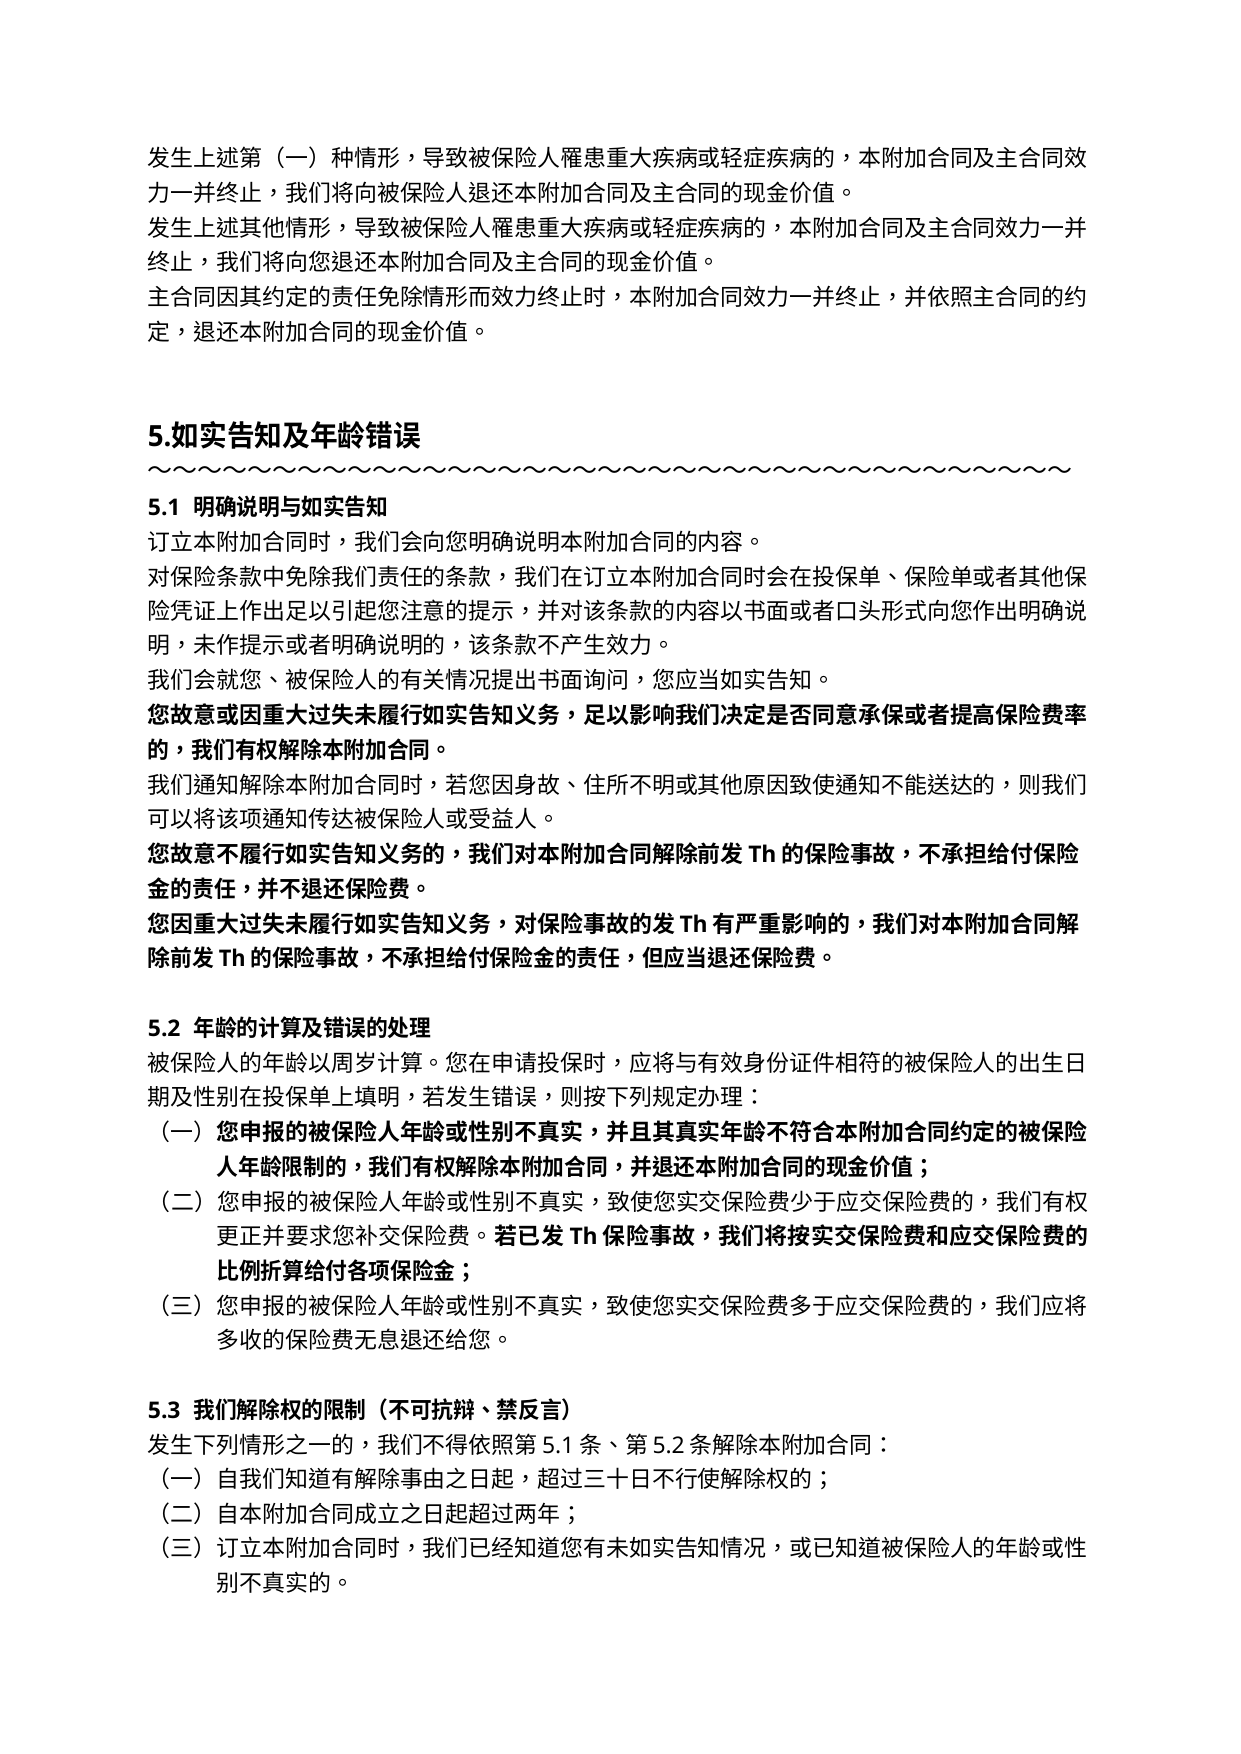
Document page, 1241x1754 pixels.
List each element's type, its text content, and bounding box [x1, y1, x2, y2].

text （一）自我们知道有解除事由之日起，超过三十日不行使解除权的； [148, 1463, 1105, 1494]
list 年龄的计算及错误的处理 [148, 1012, 1105, 1043]
text 我们通知解除本附加合同时，若您因身故、住所不明或其他原因致使通知不能送达的，则我们可以将该项通知传达被保险人或受益人。 [148, 769, 1087, 834]
subtitle 明确说明与如实告知 [148, 491, 1105, 523]
subtitle 我们解除权的限制（不可抗辩、禁反言） [148, 1394, 1105, 1425]
text （三）您申报的被保险人年龄或性别不真实，致使您实交保险费多于应交保险费的，我们应将多收的保险费无息退还给您。 [148, 1290, 1087, 1355]
subtitle ～～～～～～～～～～～～～～～～～～～～～～～～～～～～～～～～～～～～～ [148, 454, 1105, 486]
text 发生上述第（一）种情形，导致被保险人罹患重大疾病或轻症疾病的，本附加合同及主合同效力一并终止，我们将向被保险人退还本附加合同及主合同的现金价值。 [148, 142, 1093, 208]
text 我们会就您、被保险人的有关情况提出书面询问，您应当如实告知。 [148, 664, 1105, 696]
subtitle 您故意不履行如实告知义务的，我们对本附加合同解除前发Th的保险事故，不承担给付保险金的责任，并不退还保险费。 [148, 838, 1094, 904]
text 主合同因其约定的责任免除情形而效力终止时，本附加合同效力一并终止，并依照主合同的约定，退还本附加合同的现金价值。 [148, 281, 1087, 347]
text （三）订立本附加合同时，我们已经知道您有未如实告知情况，或已知道被保险人的年龄或性别不真实的。 [148, 1532, 1087, 1598]
text 发生下列情形之一的，我们不得依照第5.1条、第5.2条解除本附加合同： [148, 1429, 1105, 1460]
text 您因重大过失未履行如实告知义务，对保险事故的发Th有严重影响的，我们对本附加合同解除前发Th的保险事故，不承担给付保险金的责任，但应当退还保险费。 [148, 908, 1094, 973]
text （二）自本附加合同成立之日起超过两年； [148, 1498, 1105, 1529]
text （二）您申报的被保险人年龄或性别不真实，致使您实交保险费少于应交保险费的，我们有权更正并要求您补交保险费。若已发Th保险事故，我们将按实交保险费和应交保险费的比例折算给付各项保险金； [148, 1186, 1088, 1286]
text 被保险人的年龄以周岁计算。您在申请投保时，应将与有效身份证件相符的被保险人的出生日期及性别在投保单上填明，若发生错误，则按下列规定办理： [148, 1047, 1087, 1112]
subtitle （一）您申报的被保险人年龄或性别不真实，并且其真实年龄不符合本附加合同约定的被保险人年龄限制的，我们有权解除本附加合同，并退还本附加合同的现金价值； [148, 1116, 1094, 1182]
subtitle 5.如实告知及年龄错误 [148, 416, 1105, 454]
subtitle 您故意或因重大过失未履行如实告知义务，足以影响我们决定是否同意承保或者提高保险费率的，我们有权解除本附加合同。 [148, 699, 1094, 765]
text 对保险条款中免除我们责任的条款，我们在订立本附加合同时会在投保单、保险单或者其他保险凭证上作出足以引起您注意的提示，并对该条款的内容以书面或者口头形式向您作出明确说明，未作提示或者明确说明的，该条款不产生效力。 [148, 561, 1088, 661]
text 发生上述其他情形，导致被保险人罹患重大疾病或轻症疾病的，本附加合同及主合同效力一并终止，我们将向您退还本附加合同及主合同的现金价值。 [148, 212, 1093, 277]
text 订立本附加合同时，我们会向您明确说明本附加合同的内容。 [148, 526, 1105, 557]
